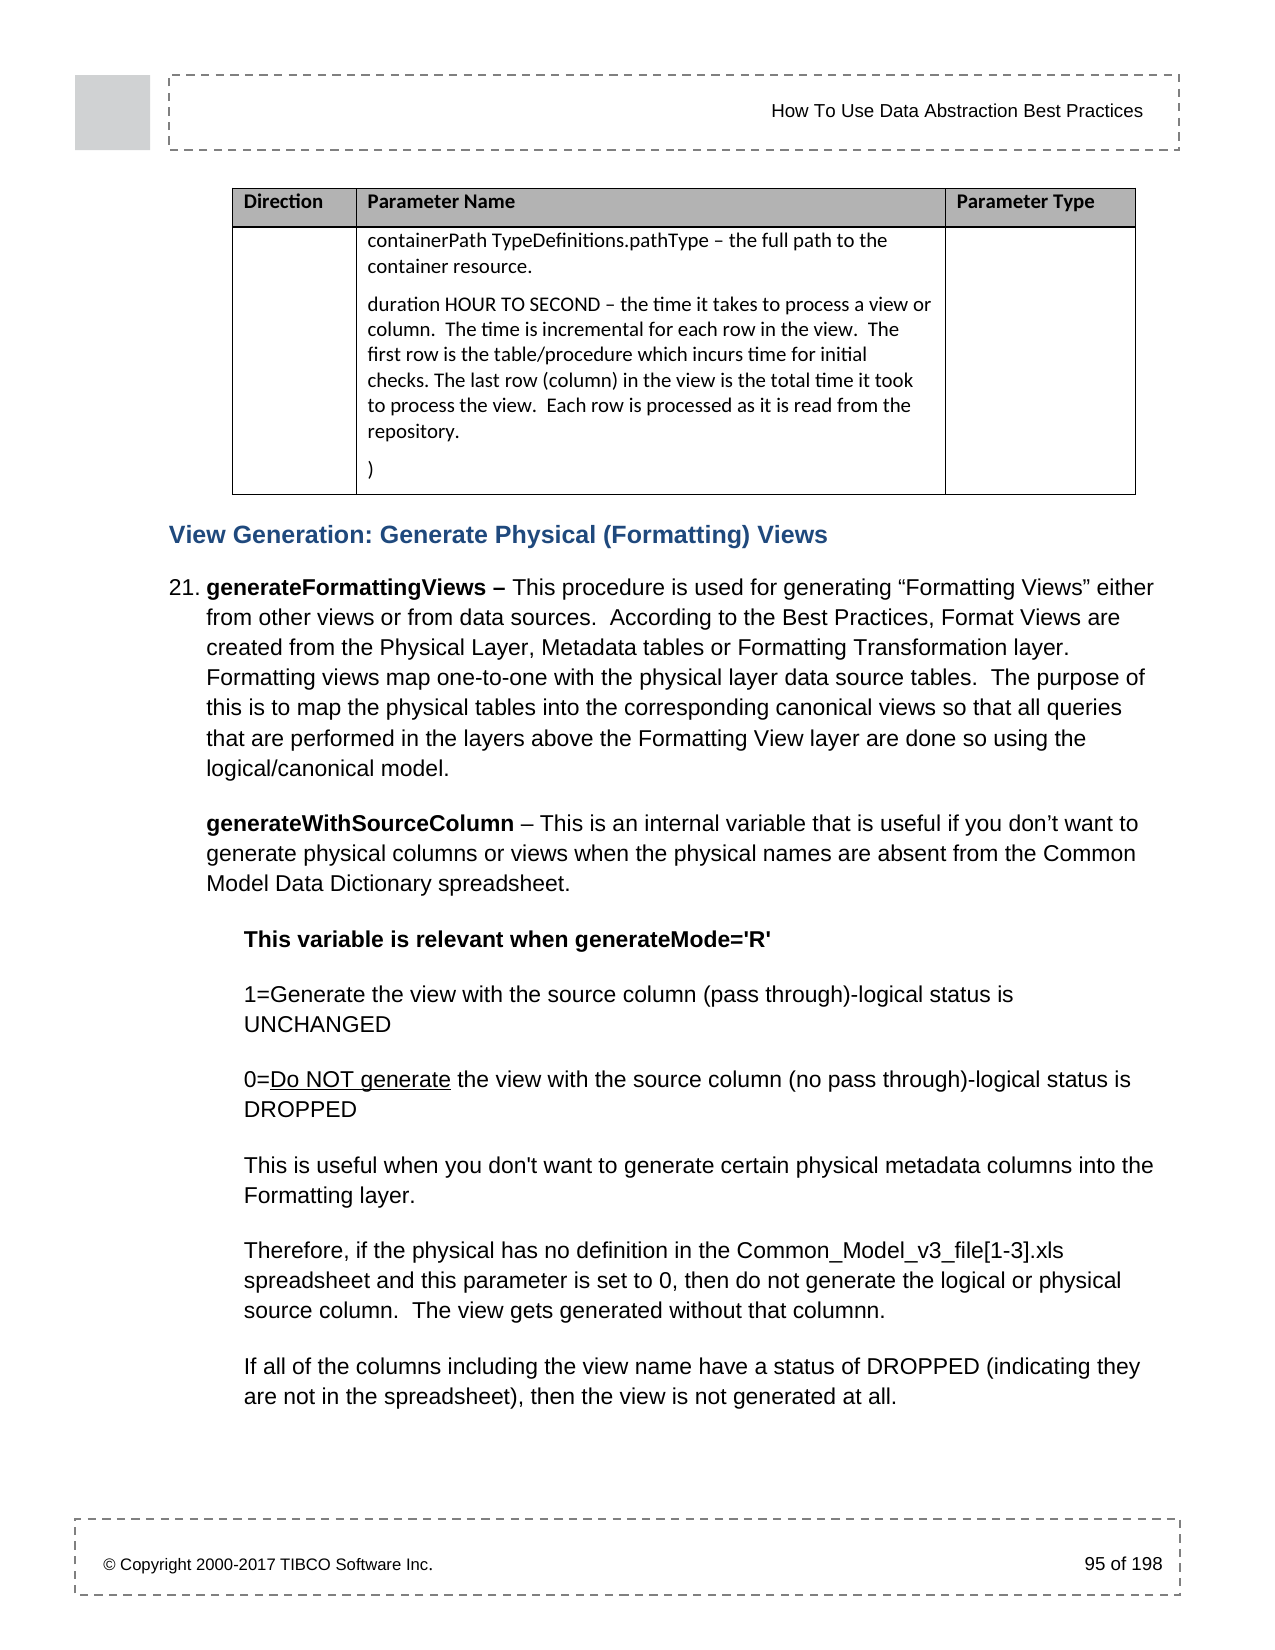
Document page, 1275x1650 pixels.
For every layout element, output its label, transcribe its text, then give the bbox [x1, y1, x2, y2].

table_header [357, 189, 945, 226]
text If all of the columns including the view name have a status of DROPPED (indicating they are not in the spreadsheet), then the view is not generated at all. [244, 1353, 1161, 1409]
text generateWithSourceColumn – This is an internal variable that is useful if you don’t want to generate physical columns or views when the physical names are absent from the Common Model Data Dictionary spreadsheet. [206, 810, 1161, 897]
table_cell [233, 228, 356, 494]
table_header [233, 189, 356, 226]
list generateFormattingViews – This procedure is used for generating “Formatting Views” either from other views or from data sources. According to the Best Practices, Format Views are created from the Physical Layer, Metadata tables or Formatting Transformation layer. Formatting views map one-to-one with the physical layer data source tables. The purpose of this is to map the physical tables into the corresponding canonical views so that all queries that are performed in the layers above the Formatting View layer are done so using the logical/canonical model. [169, 573, 1161, 781]
text Therefore, if the physical has no definition in the Common_Model_v3_file[1-3].xls spreadsheet and this parameter is set to 0, then do not generate the logical or physical source column. The view gets generated without that columnn. [244, 1237, 1161, 1324]
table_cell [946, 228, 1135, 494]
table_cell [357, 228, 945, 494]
text This variable is relevant when generateMode='R' [206, 926, 1161, 952]
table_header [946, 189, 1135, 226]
subtitle View Generation: Generate Physical (Formatting) Views [169, 520, 1162, 548]
text 0=Do NOT generate the view with the source column (no pass through)-logical status is DROPPED [244, 1066, 1161, 1123]
text This is useful when you don't want to generate certain physical metadata columns into the Formatting layer. [244, 1152, 1161, 1208]
text 1=Generate the view with the source column (pass through)-logical status is UNCHANGED [244, 981, 1161, 1037]
